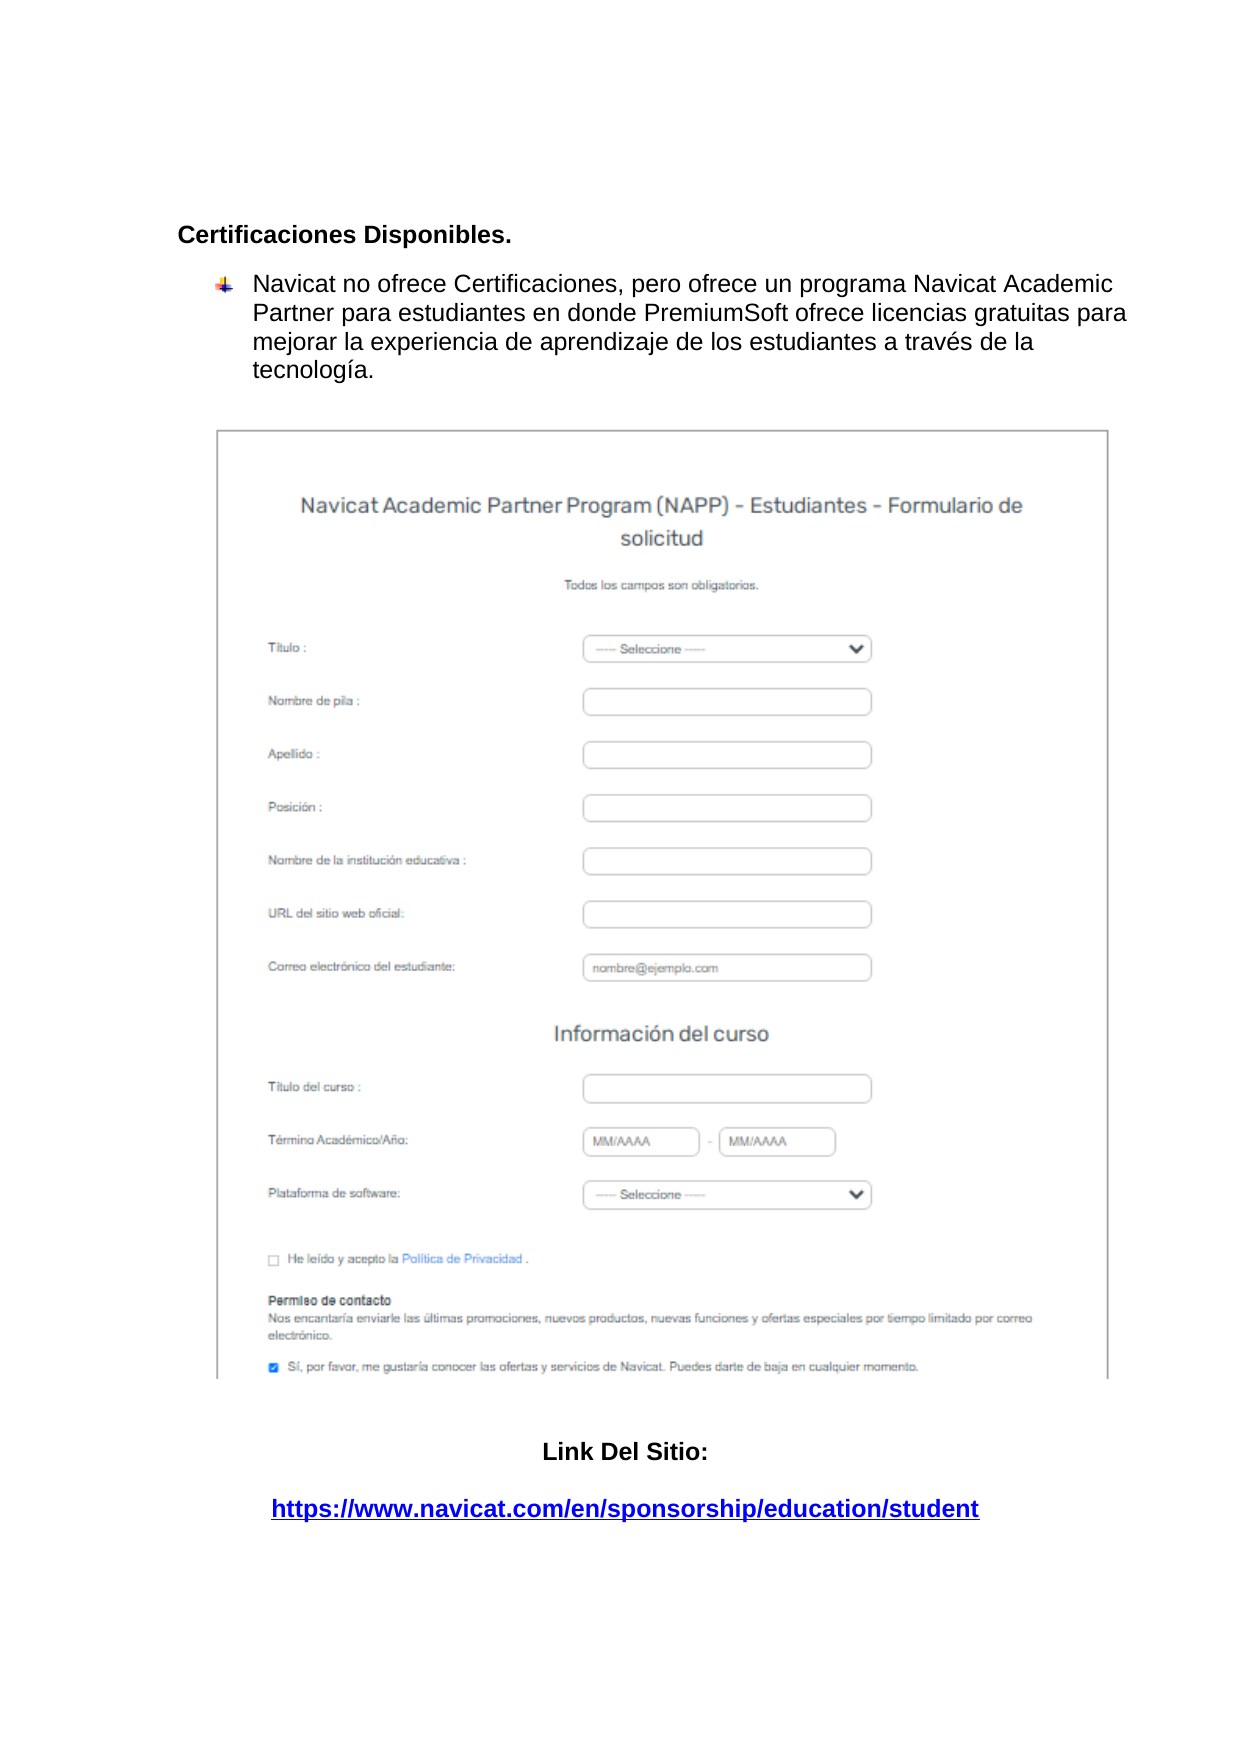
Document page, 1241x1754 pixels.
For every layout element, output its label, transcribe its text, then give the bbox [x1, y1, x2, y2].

text Link Del Sitio: [92, 1437, 1159, 1465]
picture [215, 275, 233, 293]
picture [212, 424, 1115, 1379]
subtitle Certificaciones Disponibles. [177, 220, 1159, 249]
list Navicat no ofrece Certificaciones, pero ofrece un programa Navicat Academic Partner para estudiantes en donde PremiumSoft ofrece licencias gratuitas para mejorar la experiencia de aprendizaje de los estudiantes a través de la tecnología. [215, 269, 1159, 384]
text https://www.navicat.com/en/sponsorship/education/student [92, 1494, 1159, 1523]
